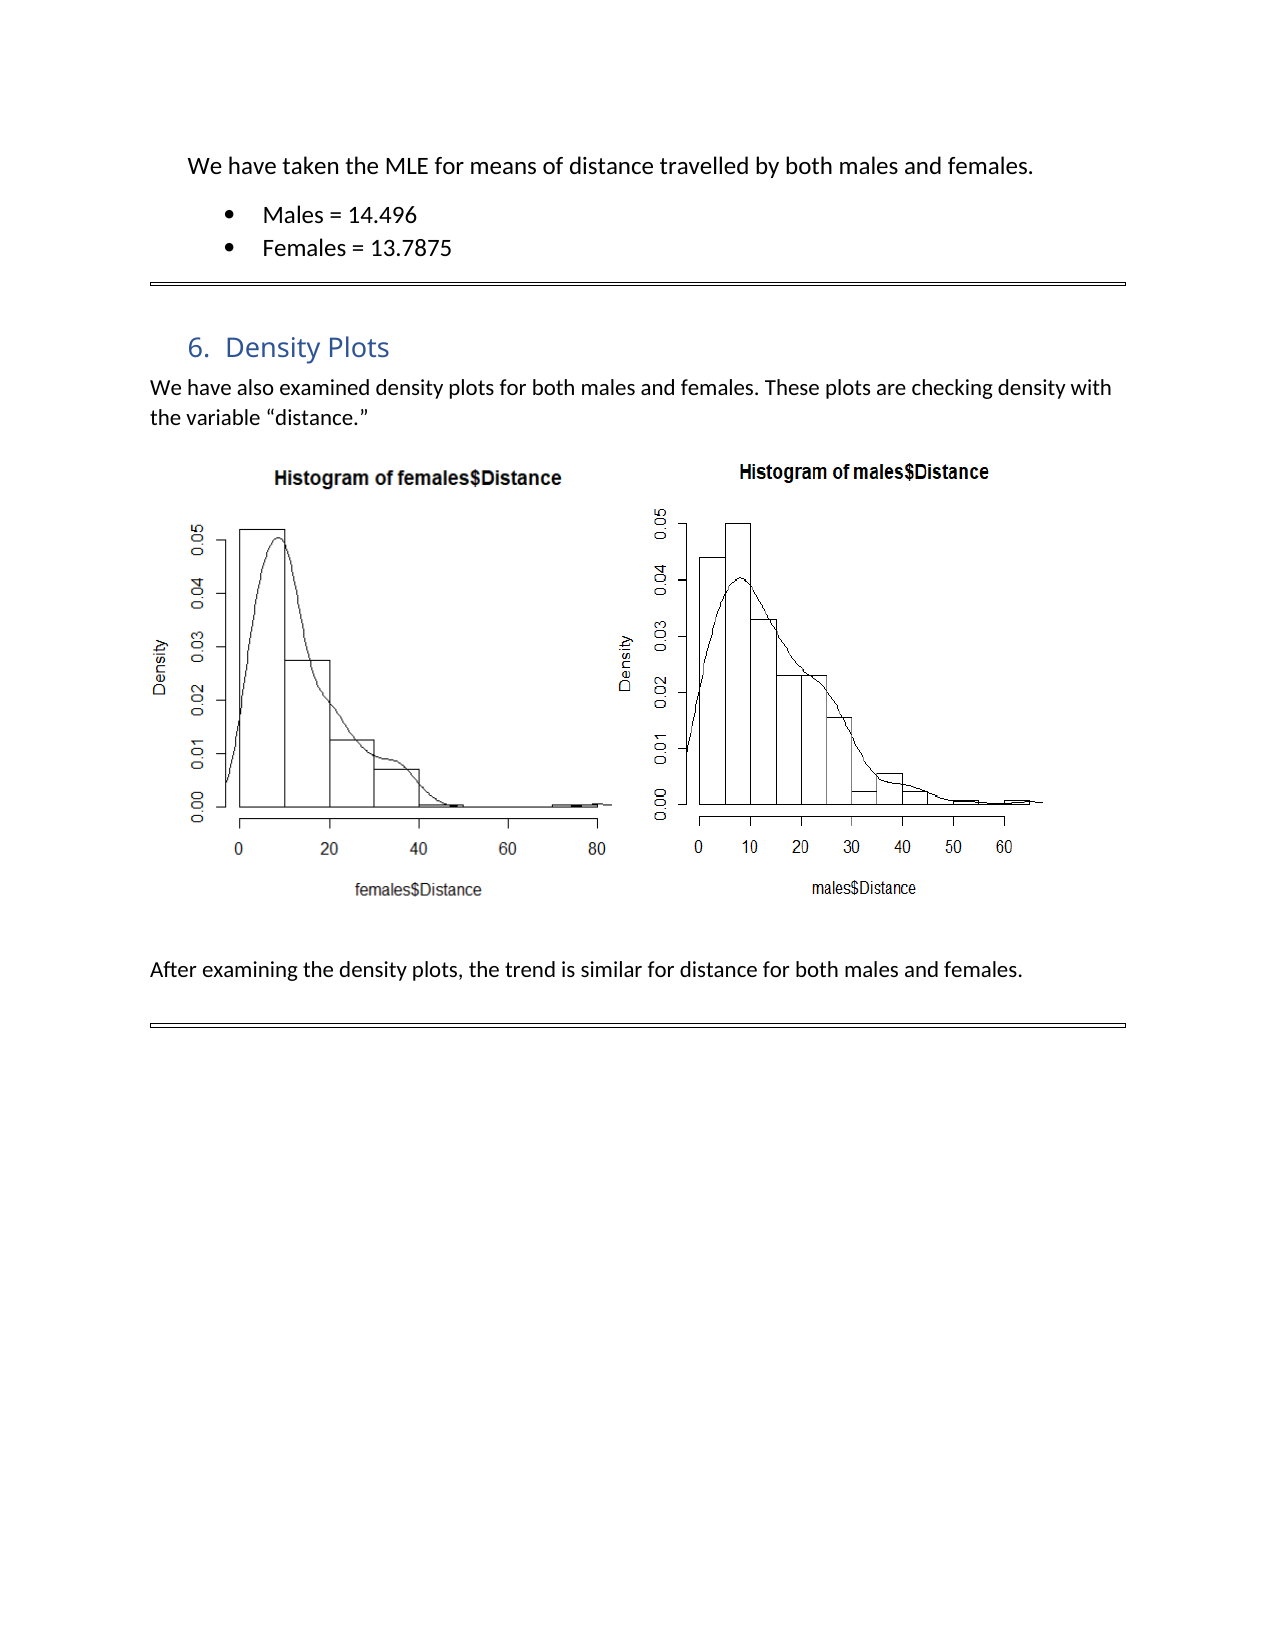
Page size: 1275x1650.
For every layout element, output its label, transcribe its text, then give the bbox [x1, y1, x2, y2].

list Males = 14.496 [225, 199, 1125, 230]
text We have also examined density plots for both males and females. These plots are checking density with the variable “distance.” [150, 373, 1125, 431]
list Females = 13.7875 [225, 232, 1125, 263]
text After examining the density plots, the trend is similar for distance for both males and females. [150, 955, 1125, 983]
list Density Plots [187, 329, 1125, 366]
picture [150, 437, 1049, 905]
text We have taken the MLE for means of distance travelled by both males and females. [187, 150, 1125, 181]
